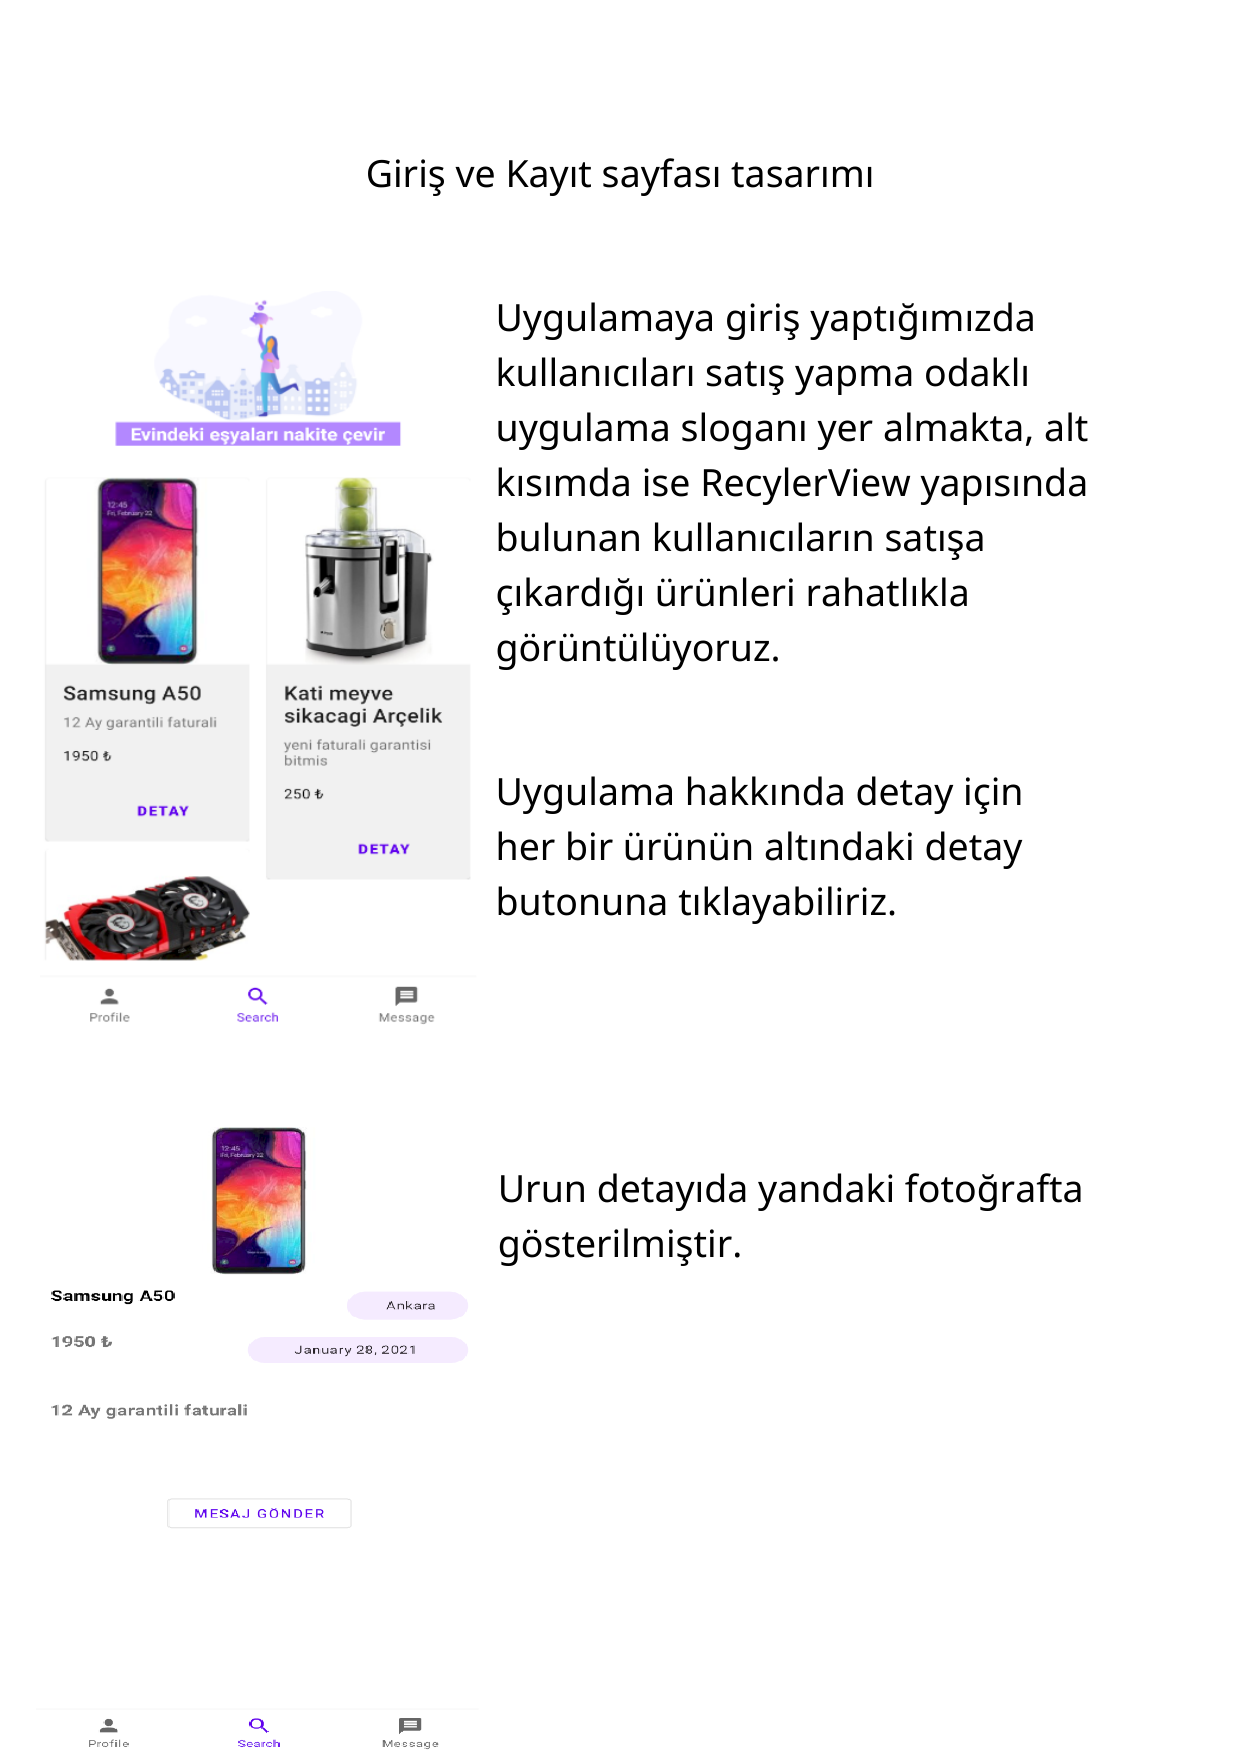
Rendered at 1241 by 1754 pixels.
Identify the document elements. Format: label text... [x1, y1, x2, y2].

picture [38, 291, 476, 1026]
text Uygulama hakkında detay için her bir ürünün altındaki detay butonuna tıklayabiliriz. [476, 765, 1093, 927]
text Uygulamaya giriş yaptığımızda kullanıcıları satış yapma odaklı uygulama sloganı yer almakta, alt kısımda ise RecylerView yapısında bulunan kullanıcıların satışa çıkardığı ürünleri rahatlıkla görüntülüyoruz. [476, 291, 1093, 673]
text Giriş ve Kayıt sayfası tasarımı [148, 148, 1093, 199]
picture [35, 1124, 479, 1750]
text Urun detayıda yandaki fotoğrafta gösterilmiştir. [479, 1163, 1093, 1269]
